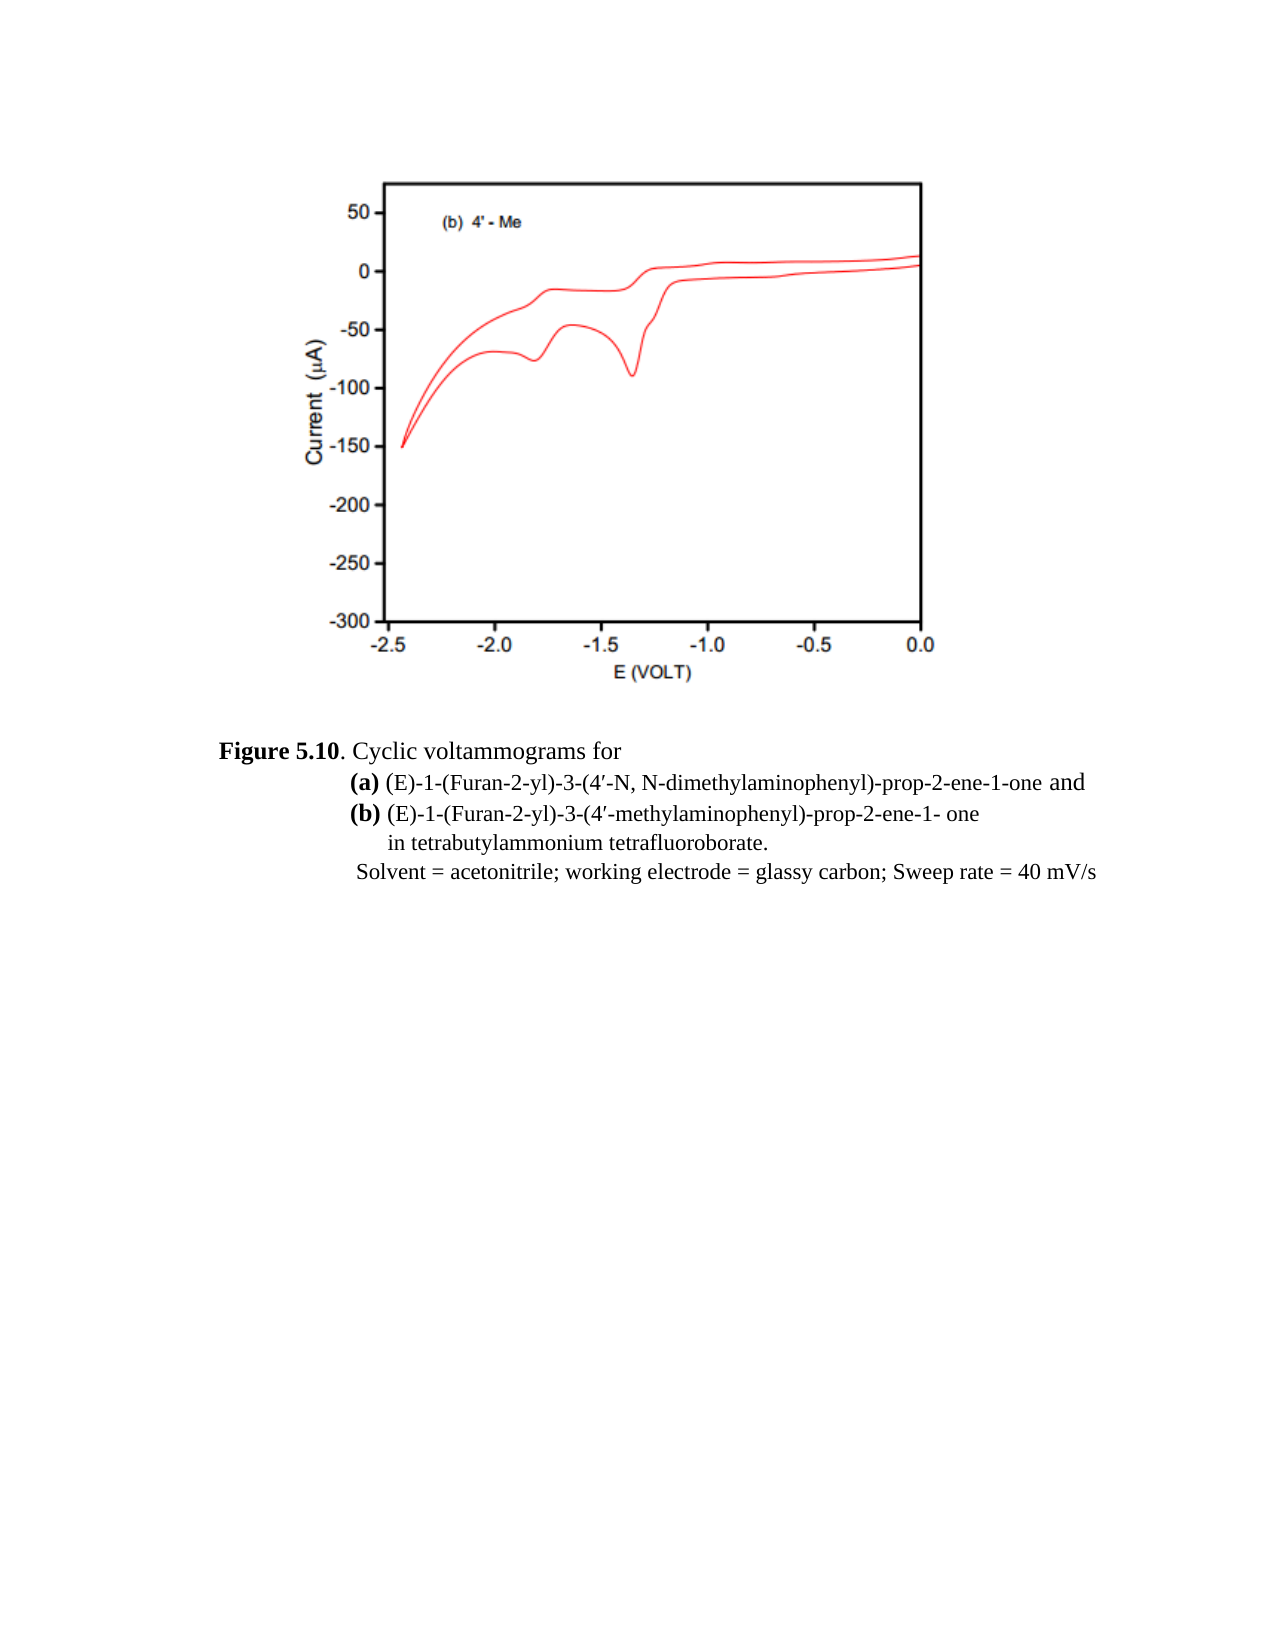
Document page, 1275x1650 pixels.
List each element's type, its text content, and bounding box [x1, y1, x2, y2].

text (a) (E)-1-(Furan-2-yl)-3-(4′-N, N-dimethylaminophenyl)-prop-2-ene-1-one and [150, 767, 1125, 796]
text Solvent = acetonitrile; working electrode = glassy carbon; Sweep rate = 40 mV/s [150, 858, 1125, 884]
picture [300, 150, 976, 692]
text (b) (E)-1-(Furan-2-yl)-3-(4′-methylaminophenyl)-prop-2-ene-1- one [150, 798, 1125, 827]
text Figure 5.10. Cyclic voltammograms for [150, 736, 1125, 765]
text in tetrabutylammonium tetrafluoroborate. [150, 829, 1125, 856]
